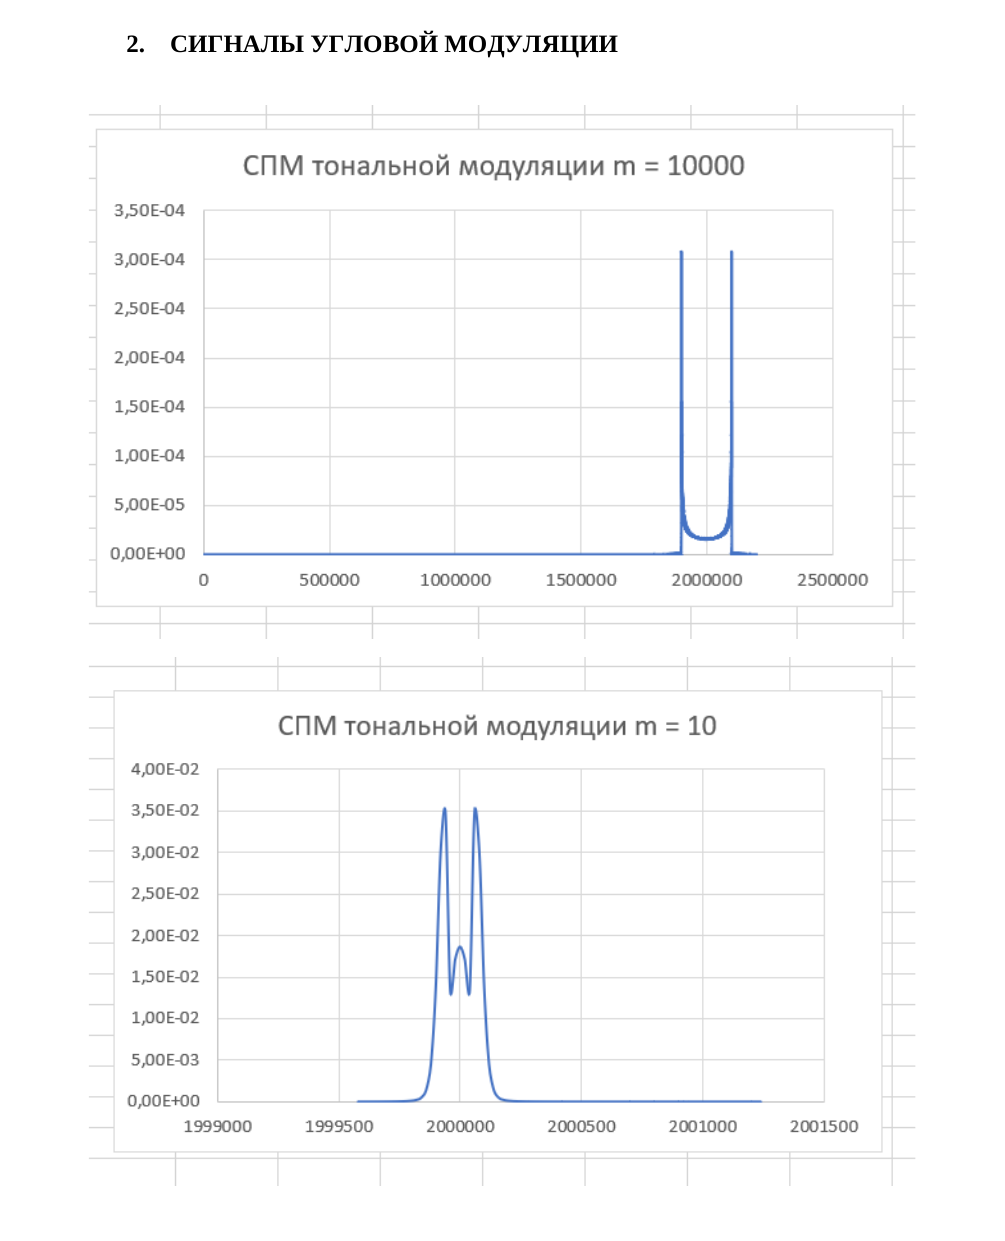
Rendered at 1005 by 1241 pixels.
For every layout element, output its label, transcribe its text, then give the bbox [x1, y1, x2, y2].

picture [88, 657, 916, 1186]
subtitle СИГНАЛЫ УГЛОВОЙ МОДУЛЯЦИИ [126, 29, 915, 58]
picture [88, 105, 916, 639]
